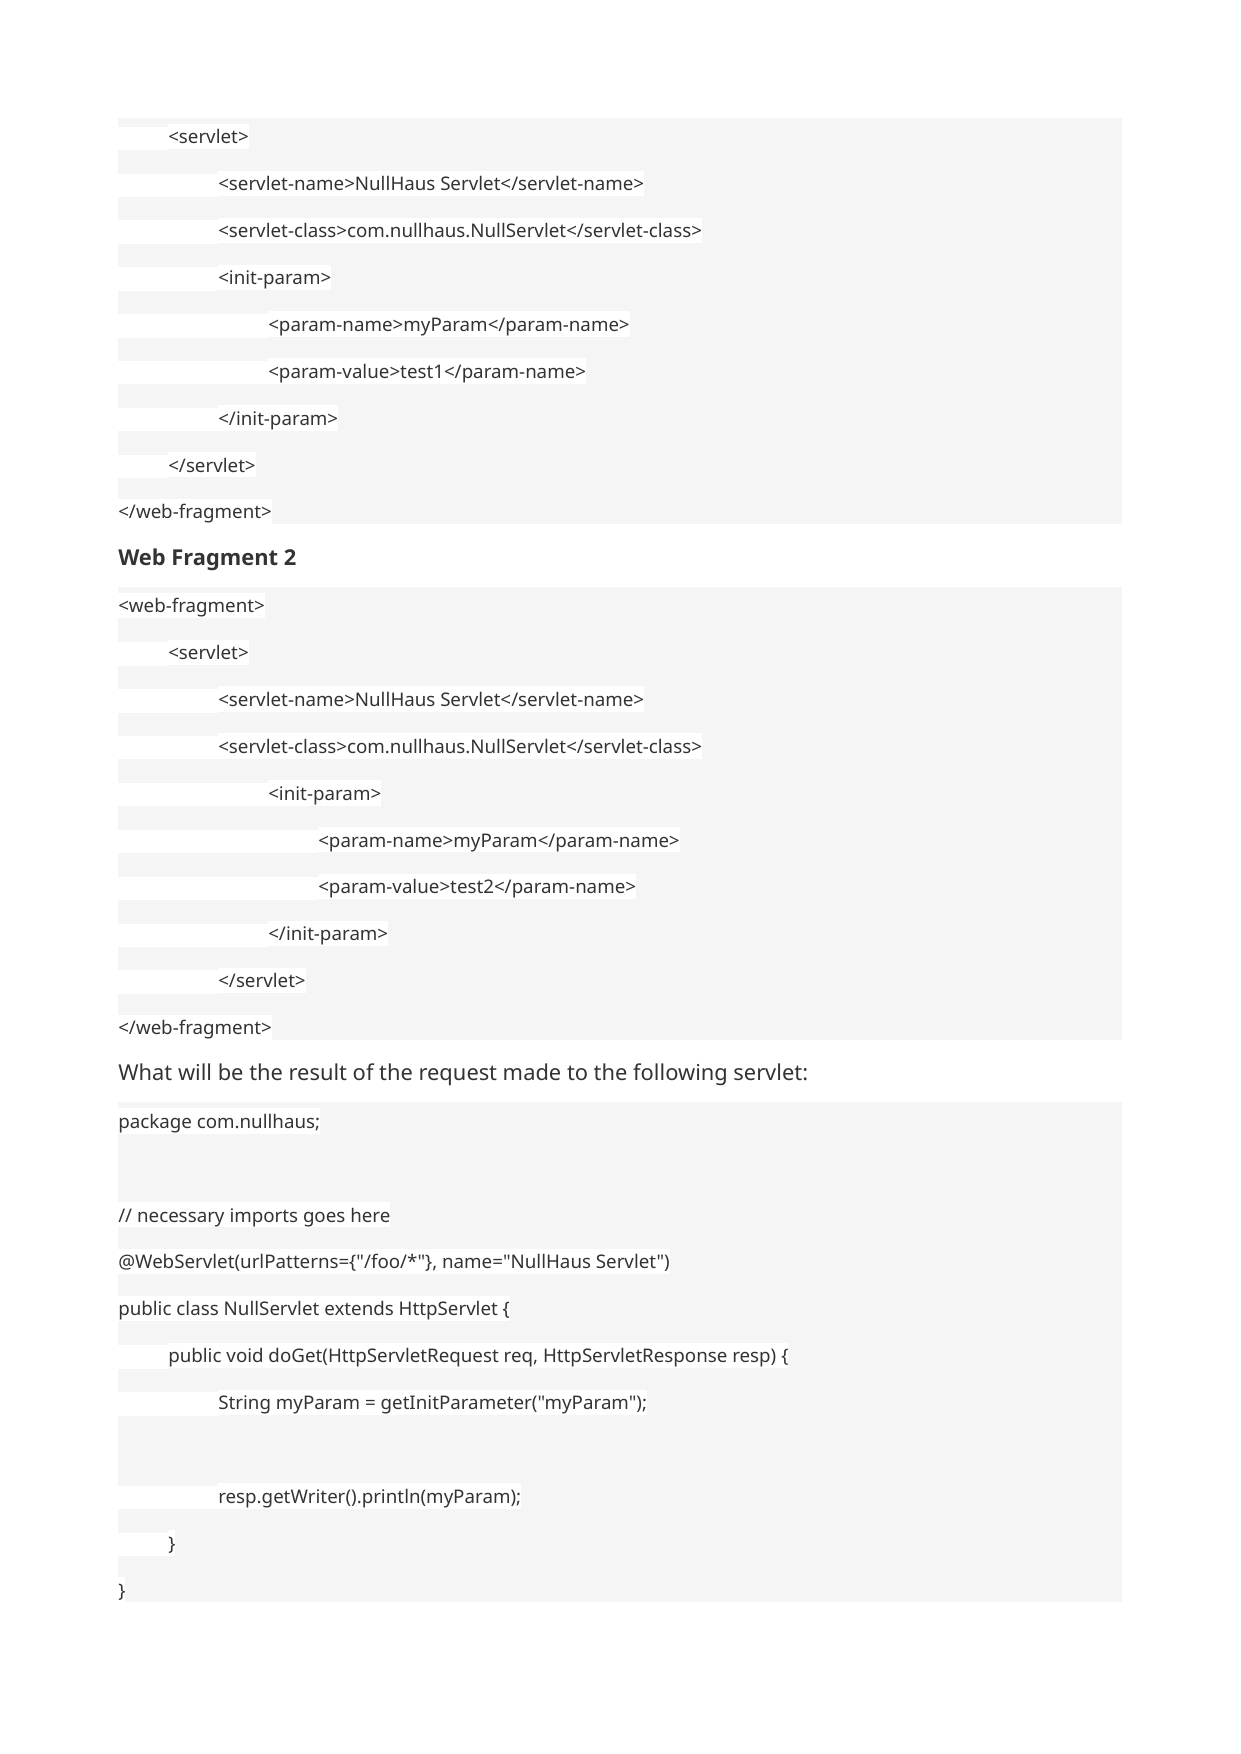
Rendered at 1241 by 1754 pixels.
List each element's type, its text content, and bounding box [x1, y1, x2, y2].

text String myParam = getInitParameter("myParam"); [118, 1384, 1122, 1415]
text @WebServlet(urlPatterns={"/foo/*"}, name="NullHaus Servlet") [118, 1243, 1122, 1274]
text <param-value>test2</param-name> [118, 868, 1122, 899]
text resp.getWriter().println(myParam); [118, 1477, 1122, 1509]
text <init-param> [118, 774, 1122, 806]
text } [118, 1571, 1122, 1602]
text } [118, 1524, 1122, 1556]
text </servlet> [118, 962, 1122, 993]
text <param-name>myParam</param-name> [118, 306, 1122, 337]
text <servlet-class>com.nullhaus.NullServlet</servlet-class> [118, 212, 1122, 243]
text </init-param> [118, 399, 1122, 431]
text <param-name>myParam</param-name> [118, 821, 1122, 852]
text </web-fragment> [118, 1009, 1122, 1040]
text <servlet-name>NullHaus Servlet</servlet-name> [118, 681, 1122, 712]
text public void doGet(HttpServletRequest req, HttpServletResponse resp) { [118, 1337, 1122, 1368]
text <servlet> [118, 634, 1122, 665]
text package com.nullhaus; [118, 1102, 1122, 1134]
text </web-fragment> [118, 493, 1122, 524]
text <param-value>test1</param-name> [118, 352, 1122, 384]
text <web-fragment> [118, 587, 1122, 618]
text Web Fragment 2 [118, 540, 1122, 571]
text <servlet-name>NullHaus Servlet</servlet-name> [118, 165, 1122, 196]
text </servlet> [118, 446, 1122, 477]
text What will be the result of the request made to the following servlet: [118, 1056, 1122, 1087]
text public class NullServlet extends HttpServlet { [118, 1290, 1122, 1321]
text <servlet-class>com.nullhaus.NullServlet</servlet-class> [118, 727, 1122, 759]
text // necessary imports goes here [118, 1196, 1122, 1227]
text <init-param> [118, 259, 1122, 290]
text <servlet> [118, 118, 1122, 149]
text </init-param> [118, 915, 1122, 946]
